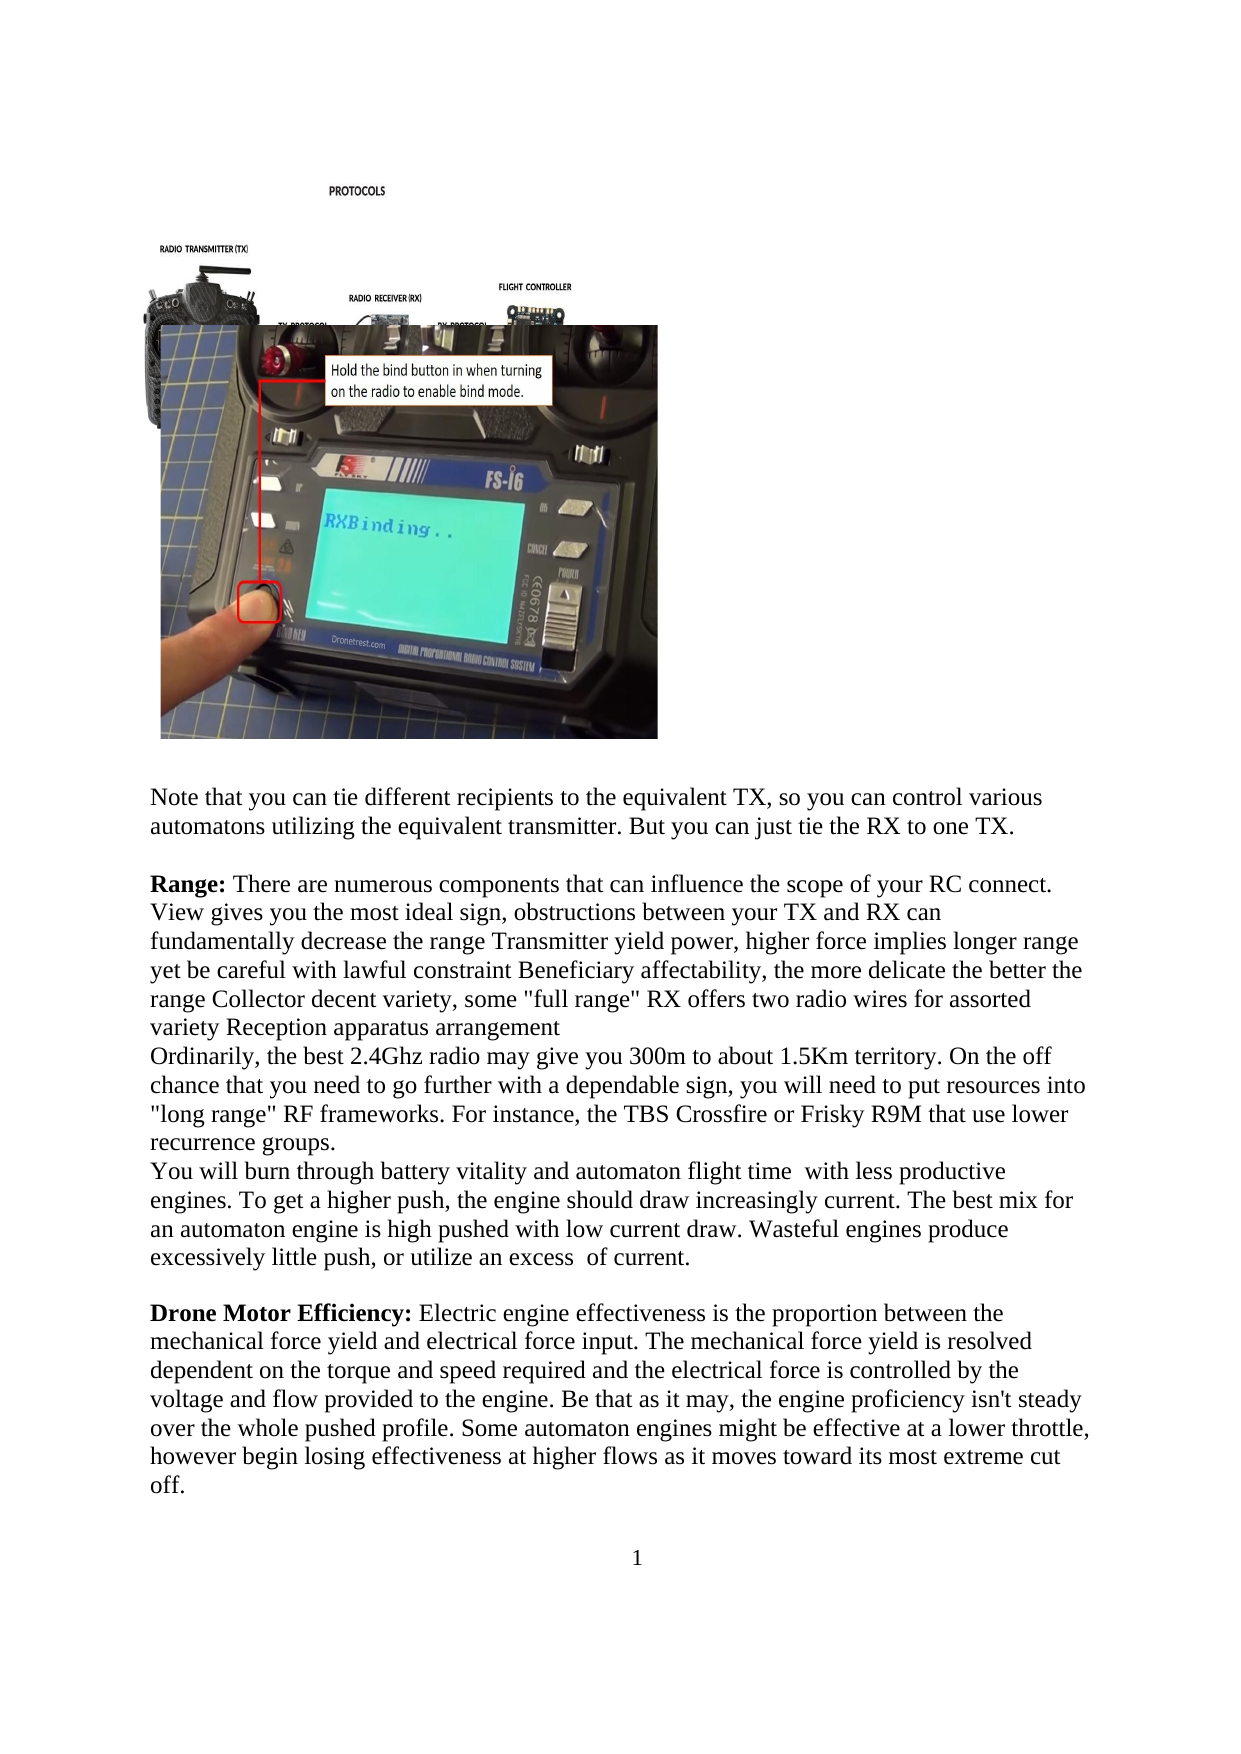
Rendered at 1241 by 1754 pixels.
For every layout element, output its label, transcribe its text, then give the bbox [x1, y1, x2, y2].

text You will burn through battery vitality and automaton flight time with less productive engines. To get a higher push, the engine should draw increasingly current. The best mix for an automaton engine is high pushed with low current draw. Wasteful engines produce excessively little push, or utilize an excess of current. [150, 1156, 1090, 1271]
picture [140, 183, 658, 739]
text Note that you can tie different recipients to the equivalent TX, so you can control various automatons utilizing the equivalent transmitter. But you can just tie the RX to one TX. [150, 782, 1090, 840]
text Range: There are numerous components that can influence the scope of your RC connect. View gives you the most ideal sign, obstructions between your TX and RX can fundamentally decrease the range Transmitter yield power, higher force implies longer range yet be careful with lawful constraint Beneficiary affectability, the more delicate the better the range Collector decent variety, some "full range" RX offers two radio wires for assorted variety Reception apparatus arrangement [150, 869, 1090, 1041]
text Drone Motor Efficiency: Electric engine effectiveness is the proportion between the mechanical force yield and electrical force input. The mechanical force yield is resolved dependent on the torque and speed required and the electrical force is controlled by the voltage and flow provided to the engine. Be that as it may, the engine proficiency isn't steady over the whole pushed profile. Some automaton engines might be effective at a lower throttle, however begin losing effectiveness at higher flows as it moves toward its most extreme cut off. [150, 1298, 1090, 1499]
text Ordinarily, the best 2.4Ghz radio may give you 300m to about 1.5Km territory. On the off chance that you need to go further with a dependable sign, you will need to put resources into "long range" RF frameworks. For instance, the TBS Crossfire or Frisky R9M that use lower recurrence groups. [150, 1041, 1090, 1156]
